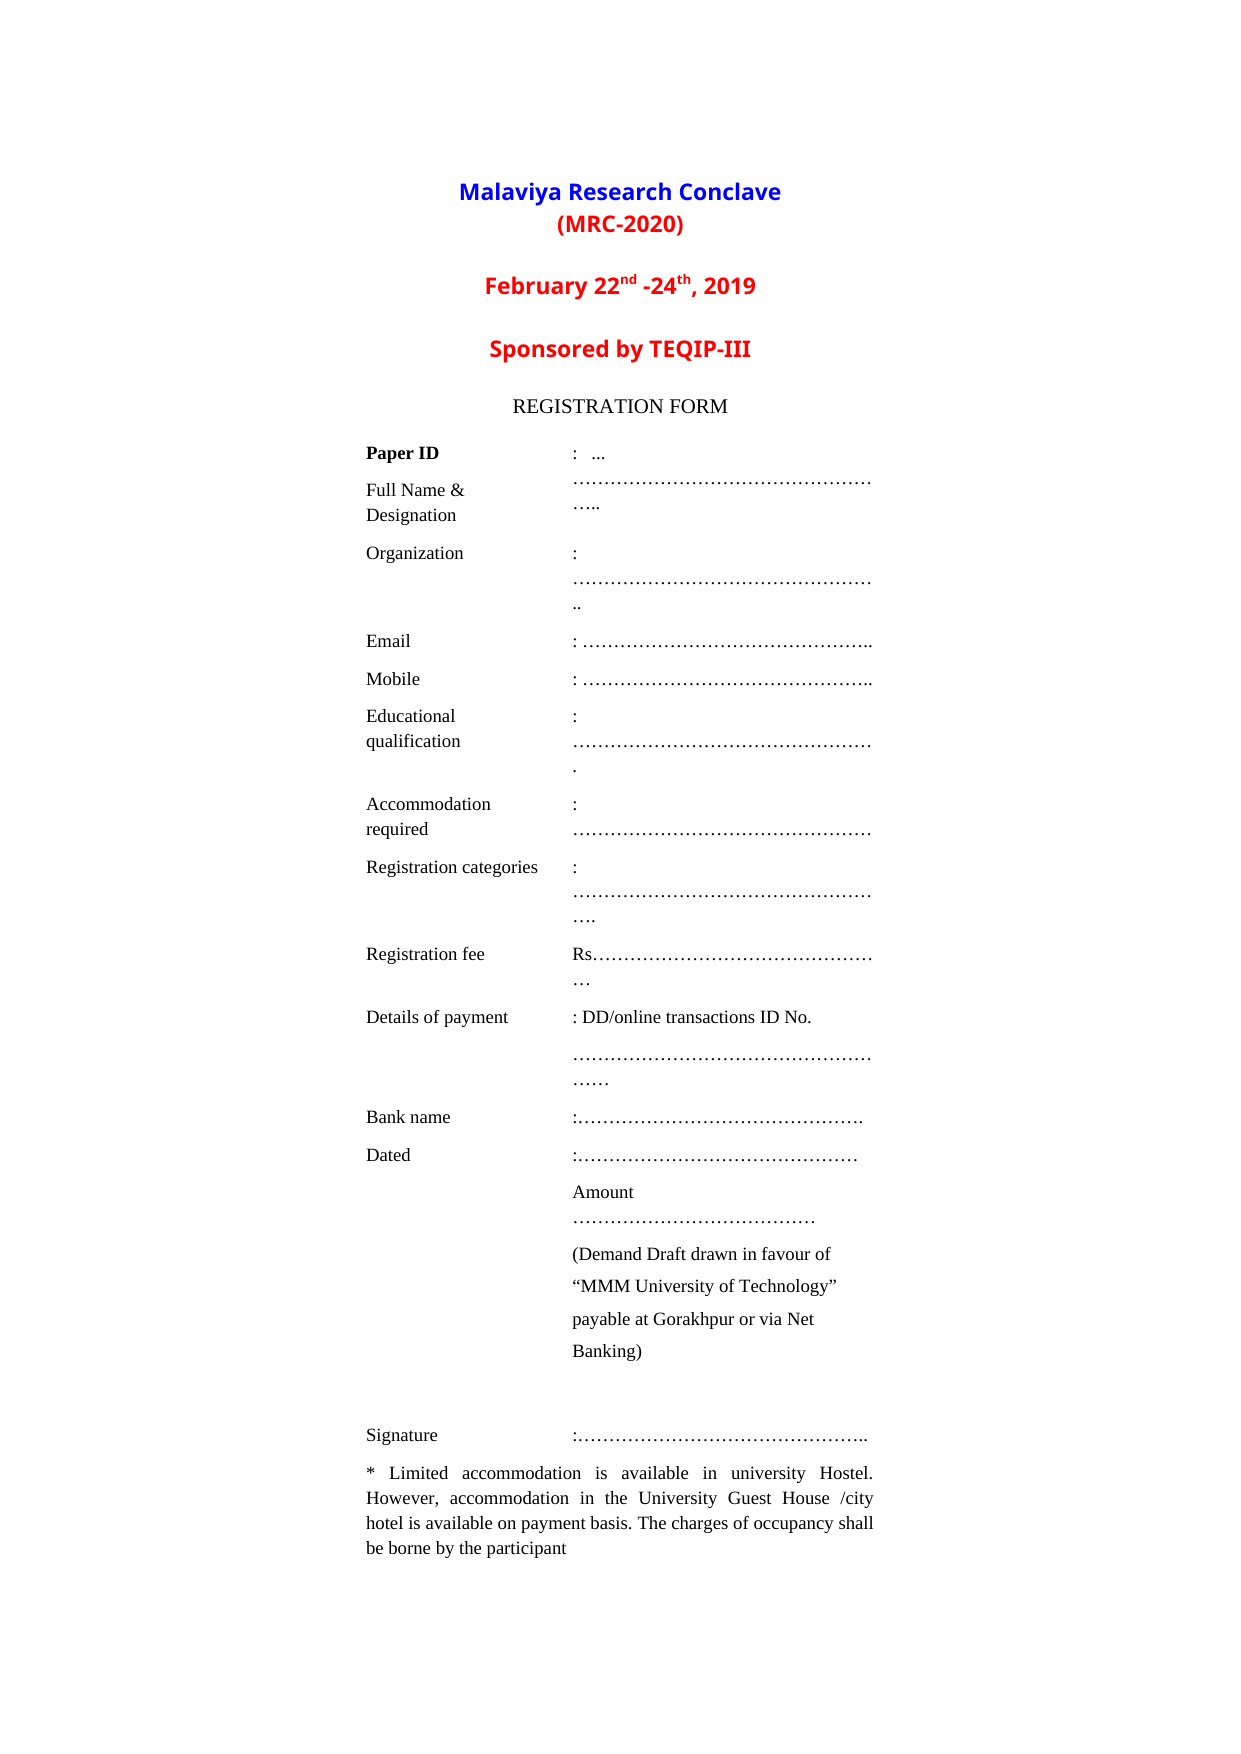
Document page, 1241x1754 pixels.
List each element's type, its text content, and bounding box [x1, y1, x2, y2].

table_cell : ………………………………………… [561, 793, 886, 856]
table_cell : ……………………………………….. [561, 630, 886, 667]
table_header : ...…………………………………………….. [561, 442, 886, 542]
table_cell * Limited accommodation is available in university Hostel. However, accommodation in the University Guest House /city hotel is available on payment basis. The charges of occupancy shall be borne by the participant [355, 1462, 886, 1574]
table_cell Registration categories [355, 856, 561, 943]
table_cell : ……………………………………………. [561, 856, 886, 943]
text Sponsored by TEQIP-III [150, 333, 1090, 364]
table_cell Details of payment [355, 1006, 561, 1106]
table_cell Signature [355, 1387, 561, 1462]
table_cell Accommodation required [355, 793, 561, 856]
table_cell : DD/online transactions ID No. ……………………………………………… [561, 1006, 886, 1106]
table_header Paper ID Full Name & Designation [355, 442, 561, 542]
table_cell Registration fee [355, 943, 561, 1006]
text (MRC-2020) [150, 208, 1090, 239]
table_cell Organization [355, 542, 561, 629]
text Malaviya Research Conclave [150, 176, 1090, 208]
table_cell Dated [355, 1144, 561, 1387]
table_cell :……………………………………… Amount ………………………………… (Demand Draft drawn in favour of “MMM University of Technology” payable at Gorakhpur or via Net Banking) [561, 1144, 886, 1387]
table_cell Educational qualification [355, 705, 561, 793]
table_cell : ………………………………………….. [561, 542, 886, 629]
table_cell Mobile [355, 668, 561, 705]
table_cell Email [355, 630, 561, 667]
table_cell :………………………………………. [561, 1106, 886, 1144]
table_cell Rs………………………………………… [561, 943, 886, 1006]
table_cell : …………………………………………. [561, 705, 886, 793]
text REGISTRATION FORM [150, 393, 1090, 418]
text February 22nd -24th, 2019 [150, 270, 1090, 301]
table_cell Bank name [355, 1106, 561, 1144]
table_cell :……………………………………….. [561, 1387, 886, 1462]
table_cell : ……………………………………….. [561, 668, 886, 705]
